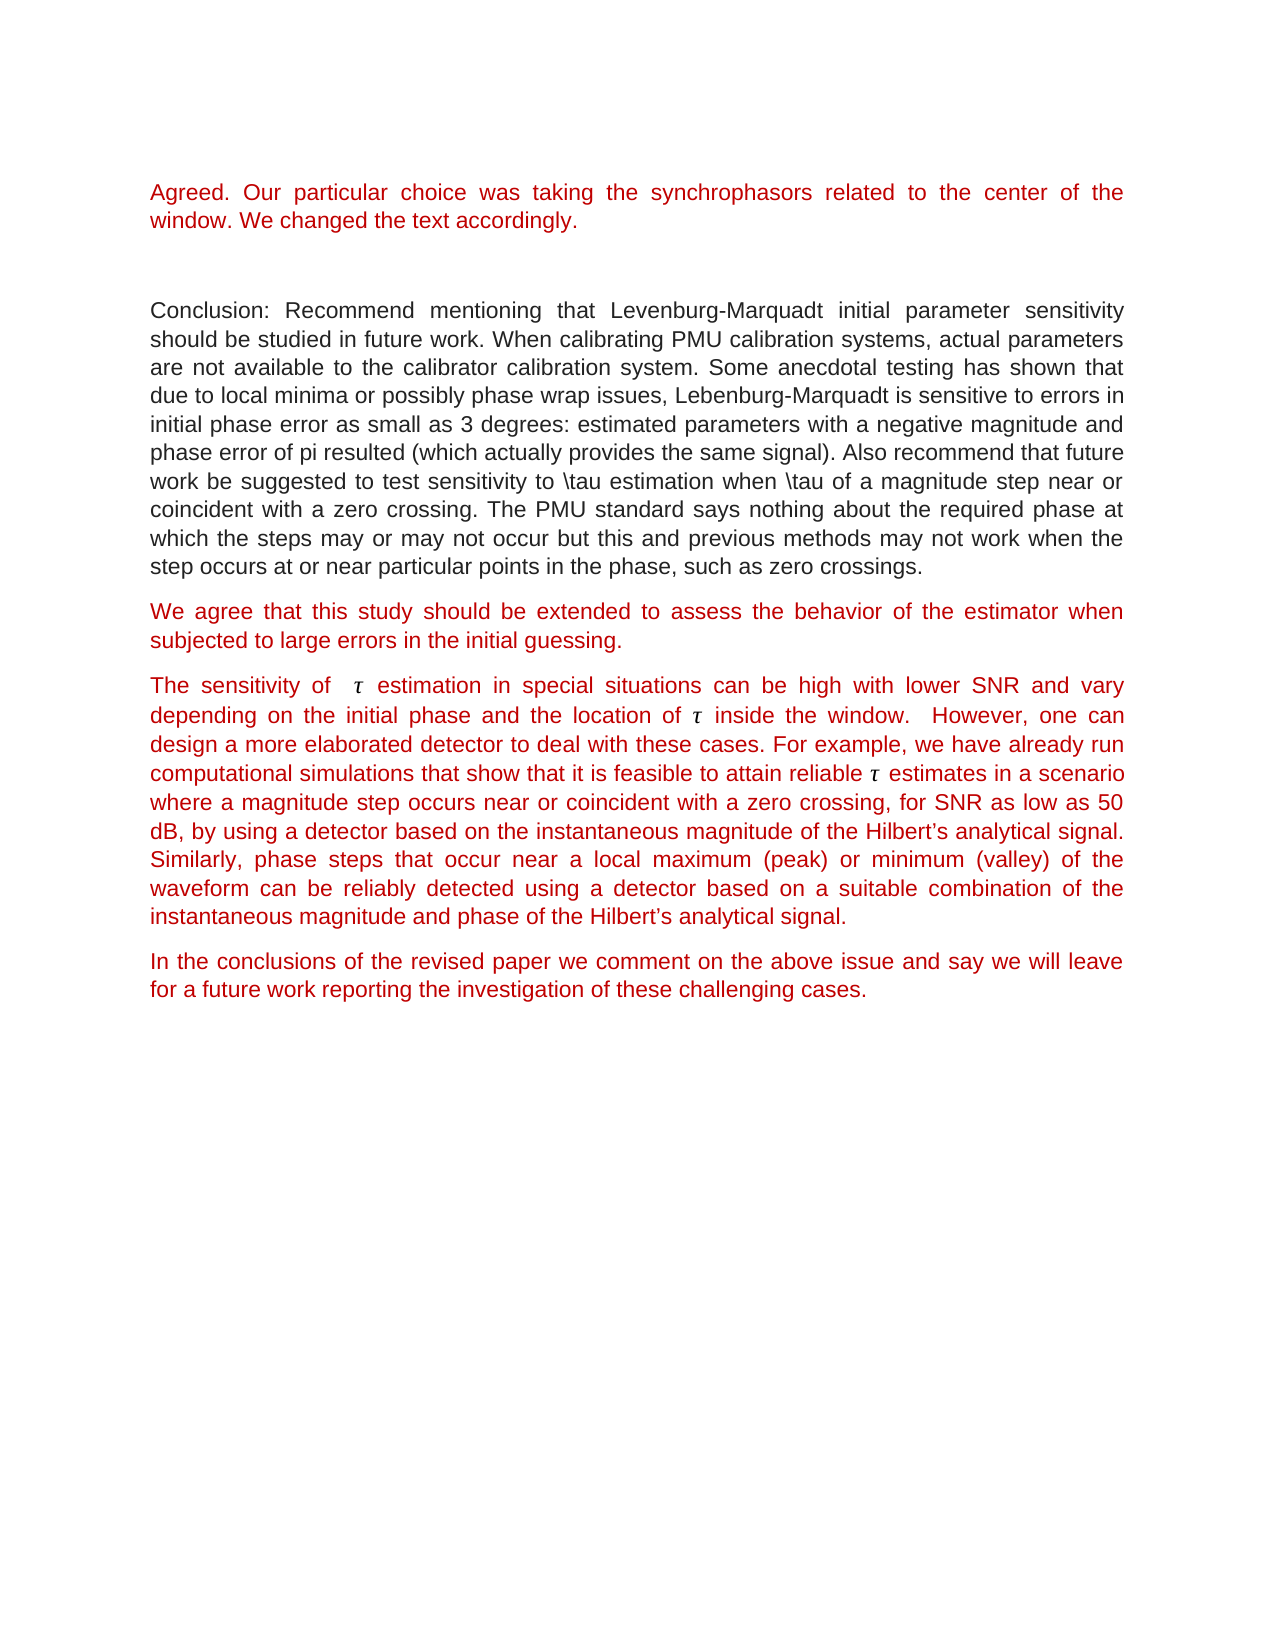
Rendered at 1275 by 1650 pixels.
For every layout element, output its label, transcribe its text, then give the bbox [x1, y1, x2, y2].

text We agree that this study should be extended to assess the behavior of the estimator when subjected to large errors in the initial guessing. [150, 598, 1125, 653]
text The sensitivity of estimation in special situations can be high with lower SNR and vary depending on the initial phase and the location of inside the window. However, one can design a more elaborated detector to deal with these cases. For example, we have already run computational simulations that show that it is feasible to attain reliable estimates in a scenario where a magnitude step occurs near or coincident with a zero crossing, for SNR as low as 50 dB, by using a detector based on the instantaneous magnitude of the Hilbert’s analytical signal. Similarly, phase steps that occur near a local maximum (peak) or minimum (valley) of the waveform can be reliably detected using a detector based on a suitable combination of the instantaneous magnitude and phase of the Hilbert’s analytical signal. [150, 672, 1125, 818]
text In the conclusions of the revised paper we comment on the above issue and say we will leave for a future work reporting the investigation of these challenging cases. [150, 948, 1125, 1003]
text Agreed. Our particular choice was taking the synchrophasors related to the center of the window. We changed the text accordingly. [150, 150, 1125, 233]
